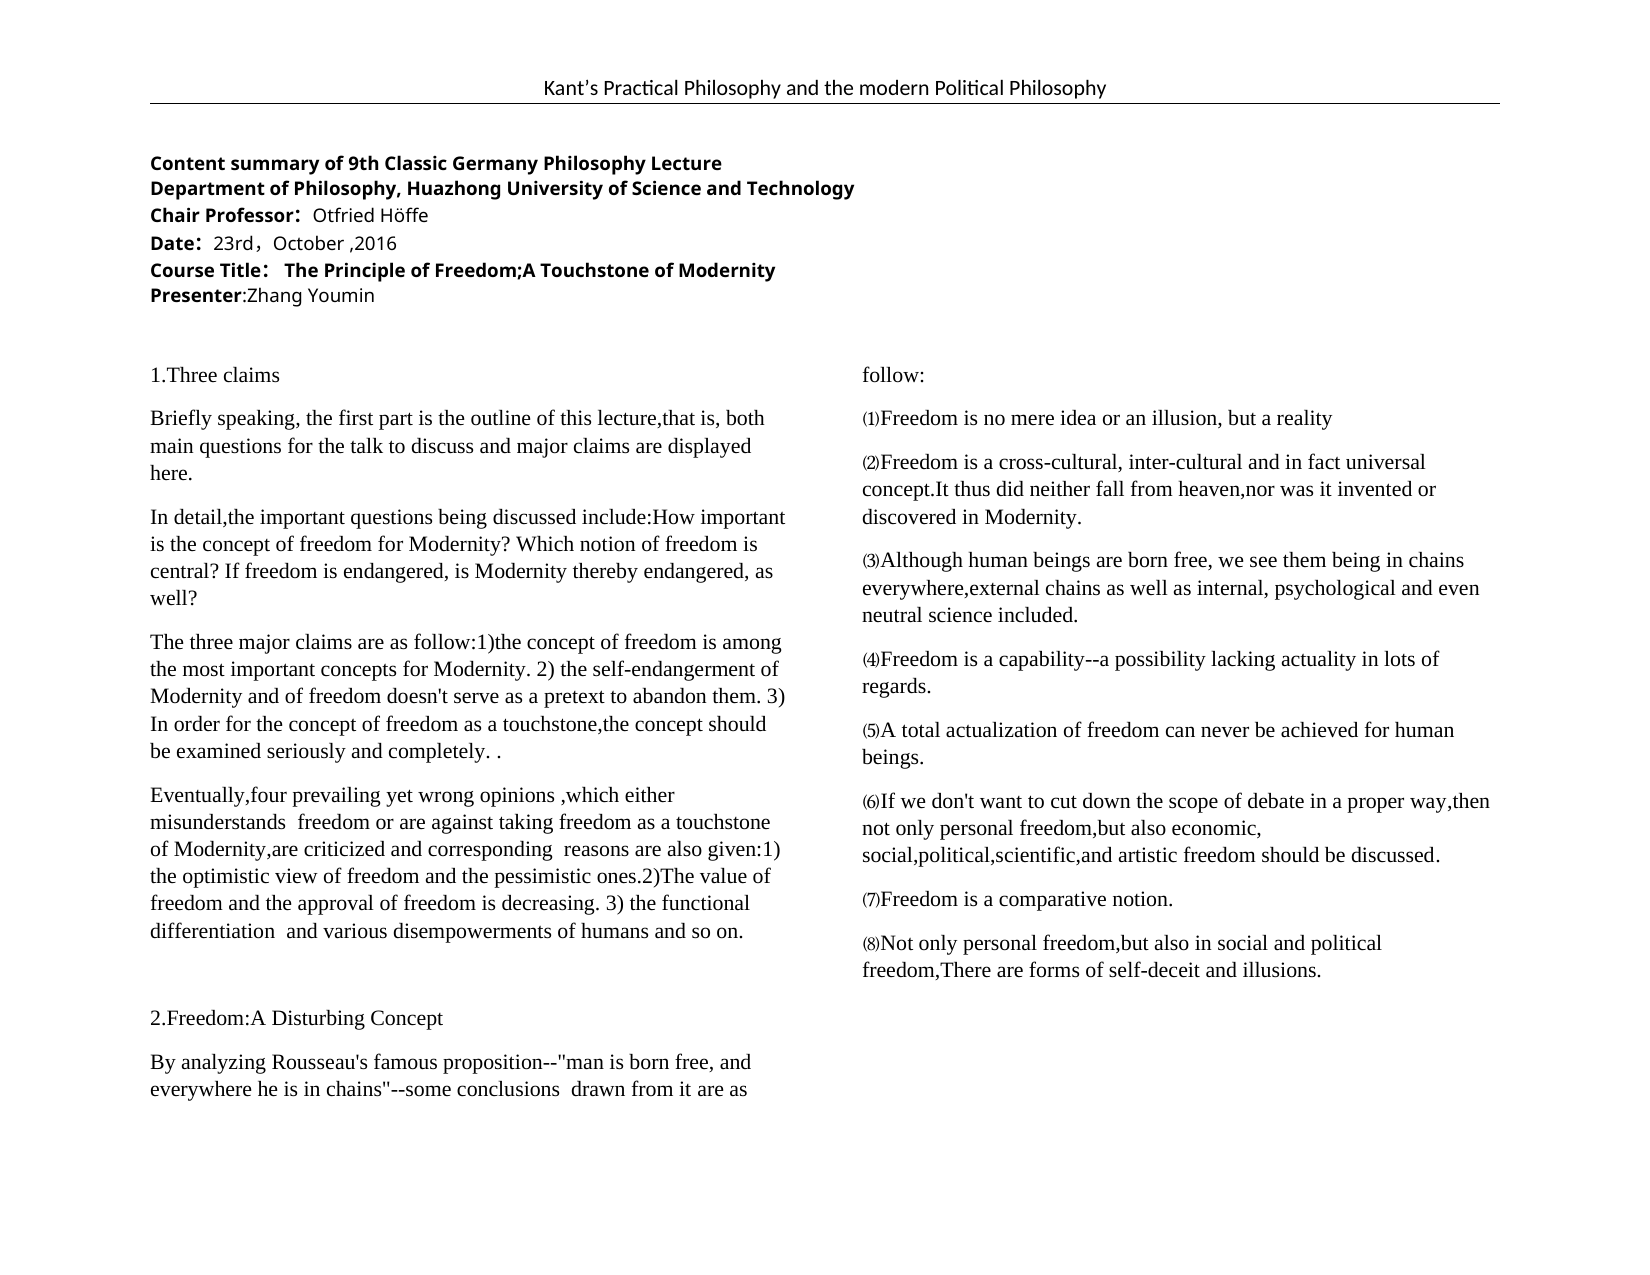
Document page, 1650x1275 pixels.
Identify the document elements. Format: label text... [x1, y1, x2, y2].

text By analyzing Rousseau's famous proposition--"man is born free, and everywhere he is in chains"--some conclusions drawn from it are as follow: [150, 1049, 788, 1102]
text Briefly speaking, the first part is the outline of this lecture,that is, both main questions for the talk to discuss and major claims are displayed here. [150, 405, 788, 485]
text ⑵Freedom is a cross-cultural, inter-cultural and in fact universal concept.It thus did neither fall from heaven,nor was it invented or discovered in Modernity. [862, 449, 1500, 529]
text By analyzing Rousseau's famous proposition--"man is born free, and everywhere he is in chains"--some conclusions drawn from it are as follow: [862, 362, 1500, 387]
text ⑺Freedom is a comparative notion. [862, 886, 1500, 911]
text ⑴Freedom is no mere idea or an illusion, but a reality [862, 405, 1500, 431]
text Course Title： The Principle of Freedom;A Touchstone of Modernity [150, 255, 1500, 283]
text ⑶Although human beings are born free, we see them being in chains everywhere,external chains as well as internal, psychological and even neutral science included. [862, 547, 1500, 627]
text In detail,the important questions being discussed include:How important is the concept of freedom for Modernity? Which notion of freedom is central? If freedom is endangered, is Modernity thereby endangered, as well? [150, 504, 788, 610]
text Date：23rd，October ,2016 [150, 228, 1500, 255]
text Presenter:Zhang Youmin [150, 283, 1500, 308]
text Content summary of 9th Classic Germany Philosophy Lecture [150, 150, 1500, 176]
text ⑻Not only personal freedom,but also in social and political freedom,There are forms of self-deceit and illusions. [862, 930, 1500, 982]
text ⑹If we don't want to cut down the scope of debate in a proper way,then not only personal freedom,but also economic, social,political,scientific,and artistic freedom should be discussed. [862, 788, 1500, 867]
text Eventually,four prevailing yet wrong opinions ,which either misunderstands freedom or are against taking freedom as a touchstone of Modernity,are criticized and corresponding reasons are also given:1) the optimistic view of freedom and the pessimistic ones.2)The value of freedom and the approval of freedom is decreasing. 3) the functional differentiation and various disempowerments of humans and so on. [150, 782, 788, 943]
text 2.Freedom:A Disturbing Concept [150, 1005, 788, 1031]
text 1.Three claims [150, 362, 788, 387]
text ⑸A total actualization of freedom can never be achieved for human beings. [862, 717, 1500, 769]
text Department of Philosophy, Huazhong University of Science and Technology [150, 176, 1500, 201]
text Chair Professor：Otfried Höffe [150, 201, 1500, 228]
text ⑷Freedom is a capability--a possibility lacking actuality in lots of regards. [862, 646, 1500, 698]
text The three major claims are as follow:1)the concept of freedom is among the most important concepts for Modernity. 2) the self-endangerment of Modernity and of freedom doesn't serve as a pretext to abandon them. 3) In order for the concept of freedom as a touchstone,the concept should be examined seriously and completely. . [150, 629, 788, 763]
